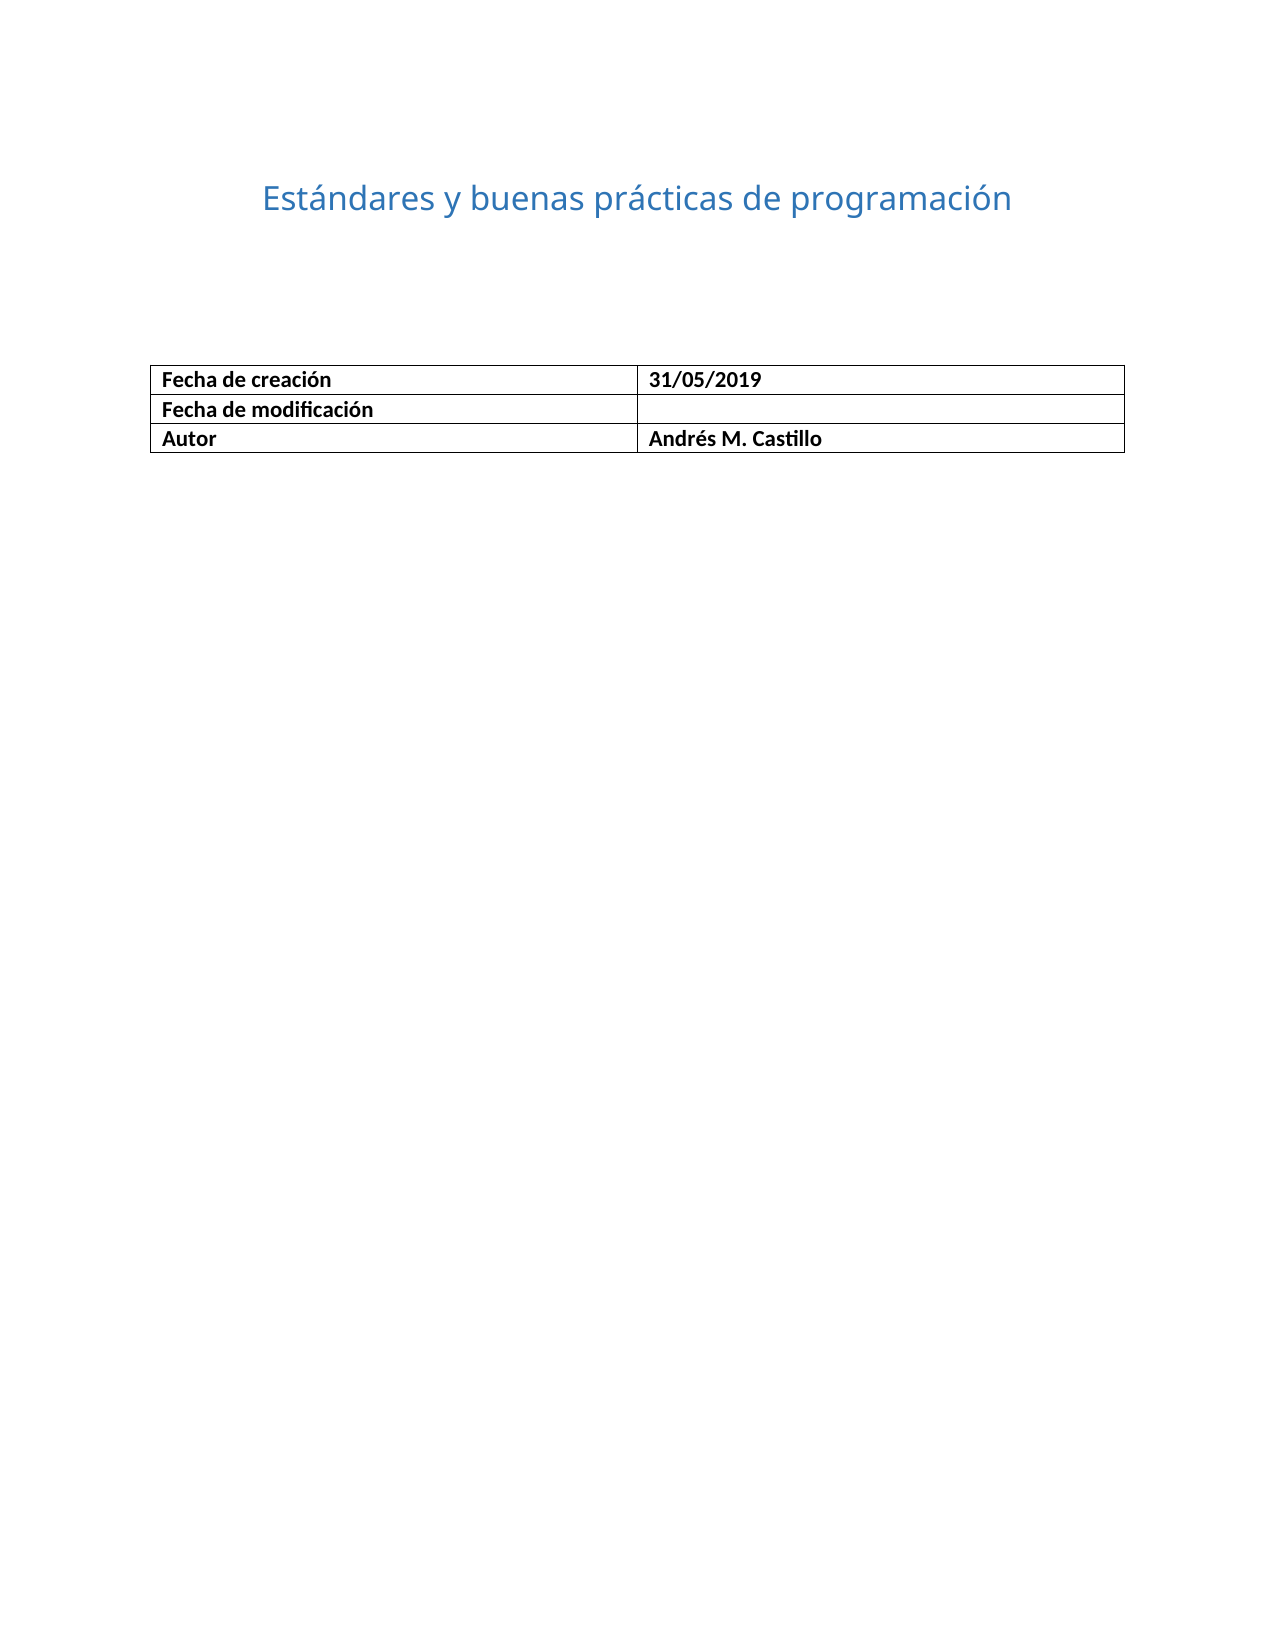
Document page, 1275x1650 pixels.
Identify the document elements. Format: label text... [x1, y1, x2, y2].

table_header Fecha de creación [151, 366, 637, 394]
table_cell [638, 395, 1124, 423]
table_cell Andrés M. Castillo [638, 424, 1124, 452]
table_header 31/05/2019 [638, 366, 1124, 394]
subtitle Estándares y buenas prácticas de programación [150, 175, 1125, 220]
table_cell Autor [151, 424, 637, 452]
table_cell Fecha de modificación [151, 395, 637, 423]
